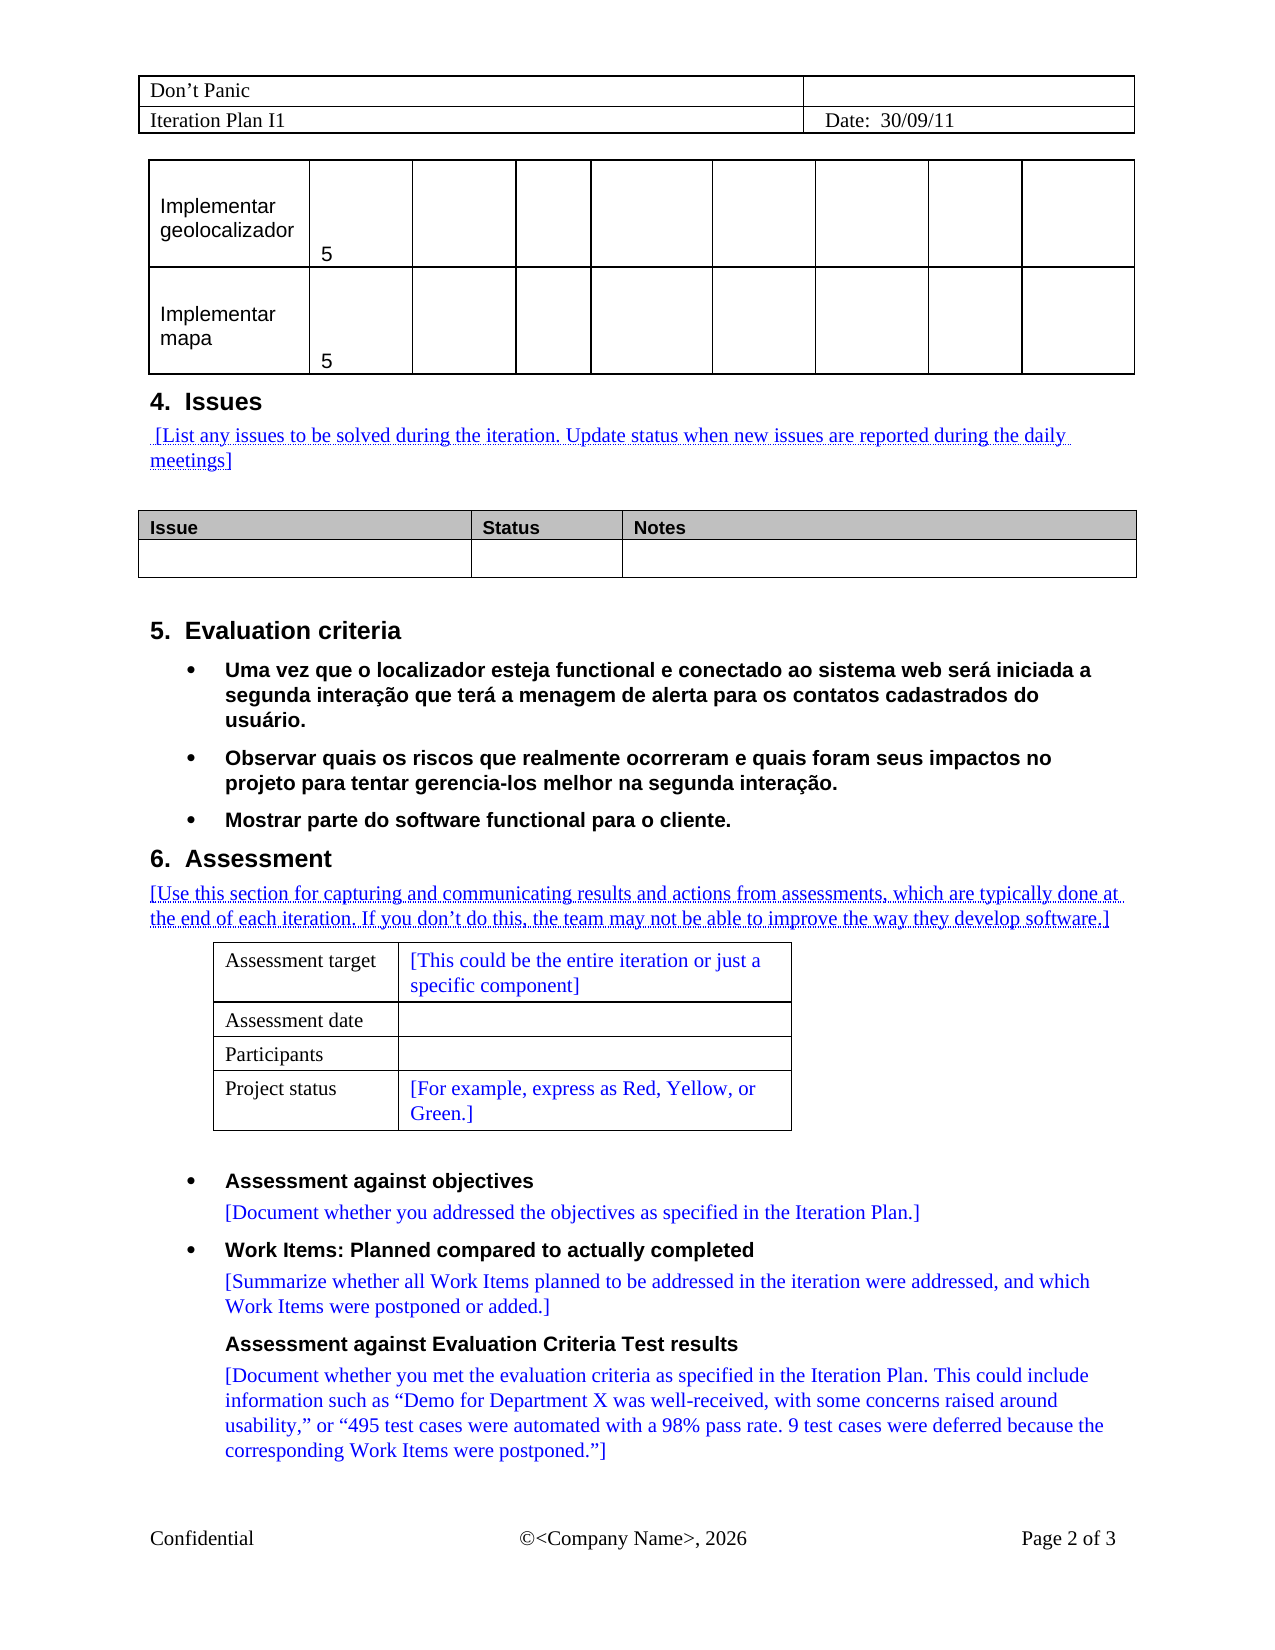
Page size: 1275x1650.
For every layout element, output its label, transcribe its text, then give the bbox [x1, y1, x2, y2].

table_cell [929, 268, 1021, 373]
table_cell [1023, 268, 1134, 373]
subtitle Work Items: Planned compared to actually completed [187, 1237, 1125, 1262]
list [Summarize whether all Work Items planned to be addressed in the iteration were addressed, and which Work Items were postponed or added.] [225, 1268, 1125, 1318]
subtitle 4. Issues [150, 387, 1125, 416]
table_cell [592, 161, 712, 266]
table_cell Project status [214, 1071, 398, 1129]
subtitle Assessment against Evaluation Criteria Test results [225, 1331, 1125, 1356]
table_cell [592, 268, 712, 373]
table_cell Implementar geolocalizador [150, 161, 309, 266]
table_cell [413, 161, 515, 266]
table_cell [517, 161, 590, 266]
subtitle 5. Evaluation criteria [150, 616, 1125, 644]
table_cell Participants [214, 1037, 398, 1070]
table_cell Assessment date [214, 1003, 398, 1036]
subtitle Mostrar parte do software functional para o cliente. [187, 807, 1125, 832]
table_cell Implementar mapa [150, 268, 309, 373]
table_cell [399, 1037, 791, 1070]
table_header Notes [623, 511, 1136, 539]
table_cell 5 [310, 161, 412, 266]
table_cell [For example, express as Red, Yellow, or Green.] [399, 1071, 791, 1129]
table_cell [713, 268, 815, 373]
table_header Status [472, 511, 622, 539]
table_cell [929, 161, 1021, 266]
table_cell [472, 540, 622, 577]
table_cell [139, 540, 471, 577]
list [Document whether you met the evaluation criteria as specified in the Iteration Plan. This could include information such as “Demo for Department X was well-received, with some concerns raised around usability,” or “495 test cases were automated with a 98% pass rate. 9 test cases were deferred because the corresponding Work Items were postponed.”] [225, 1362, 1125, 1462]
table_cell 5 [310, 268, 412, 373]
subtitle Uma vez que o localizador esteja functional e conectado ao sistema web será iniciada a segunda interação que terá a menagem de alerta para os contatos cadastrados do usuário. [187, 657, 1125, 732]
table_cell [517, 268, 590, 373]
table_header [This could be the entire iteration or just a specific component] [399, 943, 791, 1001]
table_cell [1023, 161, 1134, 266]
table_header Issue [139, 511, 471, 539]
table_cell [816, 161, 928, 266]
table_header Assessment target [214, 943, 398, 1001]
table_cell [399, 1003, 791, 1036]
text [List any issues to be solved during the iteration. Update status when new issues are reported during the daily meetings] [150, 422, 1125, 472]
subtitle Observar quais os riscos que realmente ocorreram e quais foram seus impactos no projeto para tentar gerencia-los melhor na segunda interação. [187, 744, 1125, 794]
list [Document whether you addressed the objectives as specified in the Iteration Plan.] [225, 1199, 1125, 1224]
table_cell [816, 268, 928, 373]
subtitle 6. Assessment [150, 844, 1125, 873]
table_cell [413, 268, 515, 373]
text [Use this section for capturing and communicating results and actions from assessments, which are typically done at the end of each iteration. If you don’t do this, the team may not be able to improve the way they develop software.] [150, 879, 1125, 929]
subtitle Assessment against objectives [187, 1168, 1125, 1193]
table_cell [623, 540, 1136, 577]
table_cell [713, 161, 815, 266]
